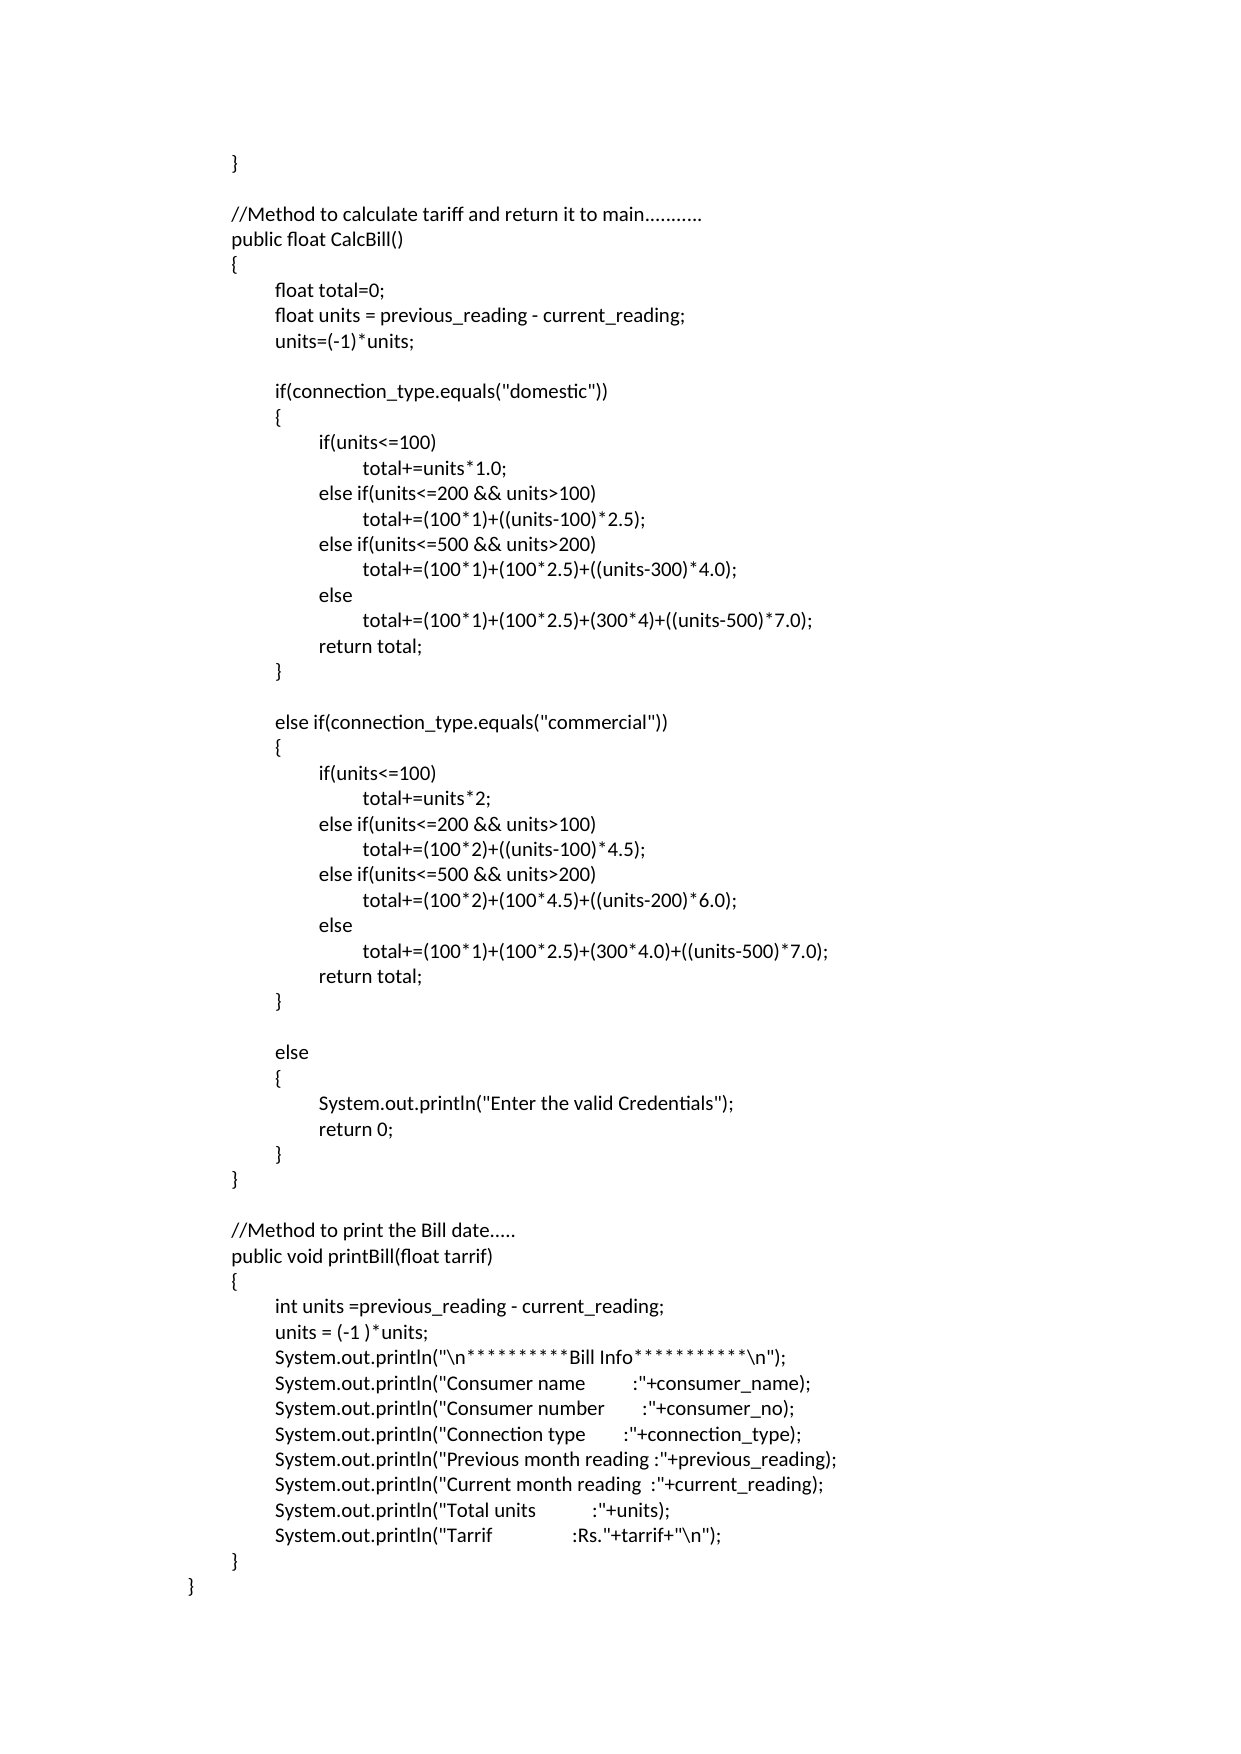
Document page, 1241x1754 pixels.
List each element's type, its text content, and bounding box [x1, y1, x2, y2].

text } [187, 1167, 1053, 1192]
text return 0; [187, 1116, 1053, 1141]
text total+=units*1.0; [187, 455, 1053, 480]
text int units =previous_reading - current_reading; [187, 1294, 1053, 1319]
text } [187, 1548, 1053, 1573]
text if(connection_type.equals("domestic")) [187, 379, 1053, 404]
text System.out.println("Current month reading :"+current_reading); [187, 1472, 1053, 1497]
text System.out.println("Consumer name :"+consumer_name); [187, 1370, 1053, 1395]
text else if(units<=200 && units>100) [187, 811, 1053, 836]
text else if(connection_type.equals("commercial")) [187, 709, 1053, 734]
text return total; [187, 963, 1053, 989]
text } [187, 1573, 1053, 1599]
text System.out.println("\n**********Bill Info***********\n"); [187, 1344, 1053, 1370]
text } [187, 1141, 1053, 1167]
text else [187, 1039, 1053, 1065]
text //Method to print the Bill date..... [187, 1217, 1053, 1243]
text if(units<=100) [187, 429, 1053, 455]
text return total; [187, 633, 1053, 658]
text if(units<=100) [187, 760, 1053, 785]
text total+=(100*1)+((units-100)*2.5); [187, 506, 1053, 531]
text public void printBill(float tarrif) [187, 1243, 1053, 1268]
text { [187, 734, 1053, 760]
text total+=(100*1)+(100*2.5)+(300*4.0)+((units-500)*7.0); [187, 938, 1053, 963]
text units=(-1)*units; [187, 328, 1053, 353]
text float total=0; [187, 277, 1053, 302]
text units = (-1 )*units; [187, 1319, 1053, 1344]
text System.out.println("Consumer number :"+consumer_no); [187, 1395, 1053, 1421]
text System.out.println("Tarrif :Rs."+tarrif+"\n"); [187, 1522, 1053, 1548]
text { [187, 1268, 1053, 1294]
text total+=(100*2)+(100*4.5)+((units-200)*6.0); [187, 887, 1053, 912]
text System.out.println("Enter the valid Credentials"); [187, 1090, 1053, 1116]
text else [187, 912, 1053, 938]
text //Method to calculate tariff and return it to main........... [187, 201, 1053, 226]
text else if(units<=200 && units>100) [187, 480, 1053, 506]
text total+=(100*2)+((units-100)*4.5); [187, 836, 1053, 862]
text else [187, 582, 1053, 607]
text System.out.println("Previous month reading :"+previous_reading); [187, 1446, 1053, 1472]
text total+=(100*1)+(100*2.5)+(300*4)+((units-500)*7.0); [187, 607, 1053, 633]
text } [187, 150, 1053, 175]
text public float CalcBill() [187, 226, 1053, 252]
text float units = previous_reading - current_reading; [187, 302, 1053, 328]
text } [187, 989, 1053, 1014]
text else if(units<=500 && units>200) [187, 862, 1053, 887]
text else if(units<=500 && units>200) [187, 531, 1053, 557]
text { [187, 252, 1053, 277]
text total+=(100*1)+(100*2.5)+((units-300)*4.0); [187, 557, 1053, 582]
text System.out.println("Connection type :"+connection_type); [187, 1421, 1053, 1446]
text { [187, 1065, 1053, 1090]
text total+=units*2; [187, 785, 1053, 811]
text System.out.println("Total units :"+units); [187, 1497, 1053, 1522]
text { [187, 404, 1053, 429]
text } [187, 658, 1053, 684]
